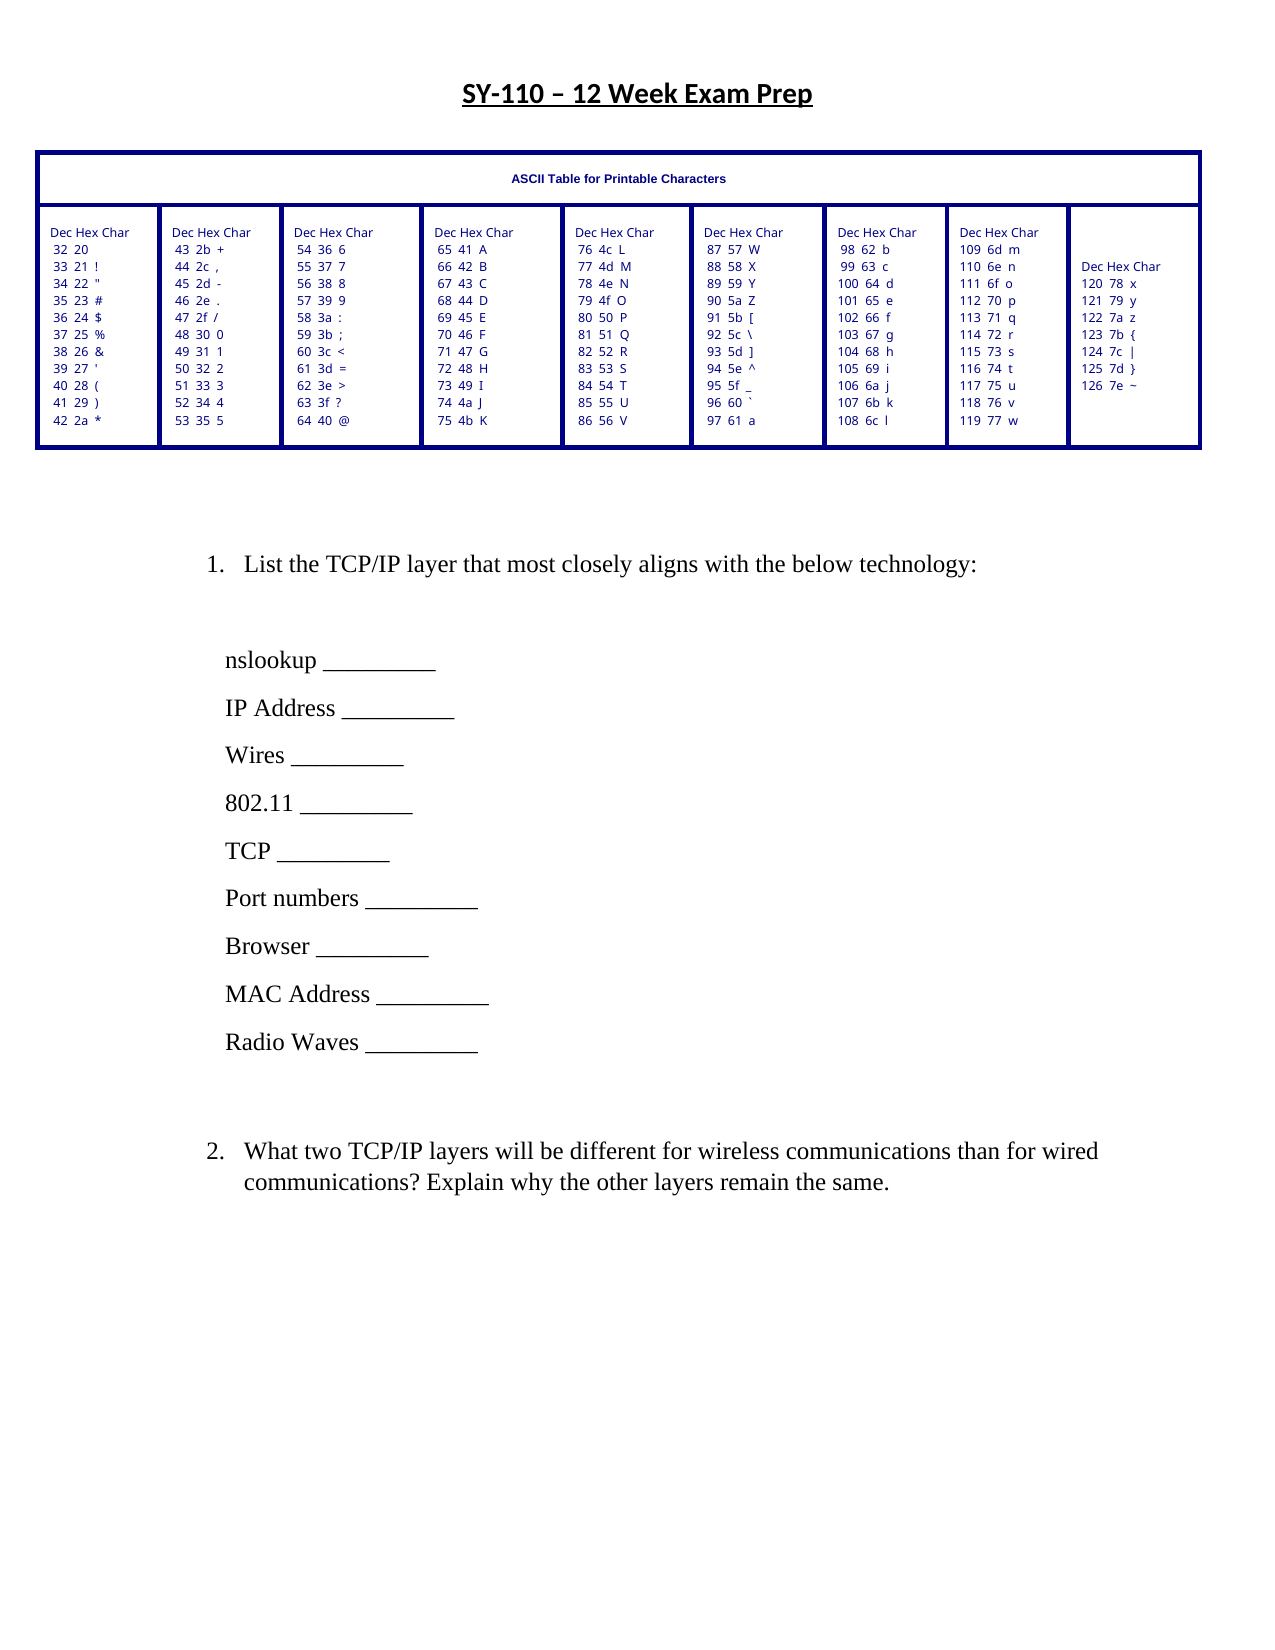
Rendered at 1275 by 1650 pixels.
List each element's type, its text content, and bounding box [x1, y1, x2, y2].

list What two TCP/IP layers will be different for wireless communications than for wired communications? Explain why the other layers remain the same. [206, 1136, 1125, 1196]
text 802.11 _________ [150, 788, 1125, 817]
text TCP _________ [150, 836, 1125, 864]
table_cell Dec Hex Char 98 62 b 99 63 c 100 64 d 101 65 e 102 66 f 103 67 g 104 68 h 105 69 i 106 6a j 107 6b k 108 6c l [827, 207, 945, 445]
text Port numbers _________ [150, 883, 1125, 912]
table_cell Dec Hex Char 54 36 6 55 37 7 56 38 8 57 39 9 58 3a : 59 3b ; 60 3c < 61 3d = 62 3e > 63 3f ? 64 40 @ [284, 207, 419, 445]
text MAC Address _________ [150, 979, 1125, 1008]
text IP Address _________ [150, 693, 1125, 721]
table_header ASCII Table for Printable Characters [40, 155, 1198, 202]
table_cell Dec Hex Char 76 4c L 77 4d M 78 4e N 79 4f O 80 50 P 81 51 Q 82 52 R 83 53 S 84 54 T 85 55 U 86 56 V [565, 207, 689, 445]
text nslookup _________ [150, 645, 1125, 674]
list List the TCP/IP layer that most closely aligns with the below technology: [206, 549, 1125, 578]
text Browser _________ [150, 931, 1125, 960]
text Radio Waves _________ [150, 1027, 1125, 1055]
text Wires _________ [150, 740, 1125, 769]
table_cell Dec Hex Char 120 78 x 121 79 y 122 7a z 123 7b { 124 7c | 125 7d } 126 7e ~ [1071, 207, 1198, 445]
table_cell Dec Hex Char 43 2b + 44 2c , 45 2d - 46 2e . 47 2f / 48 30 0 49 31 1 50 32 2 51 33 3 52 34 4 53 35 5 [162, 207, 279, 445]
table_cell Dec Hex Char 87 57 W 88 58 X 89 59 Y 90 5a Z 91 5b [ 92 5c \ 93 5d ] 94 5e ^ 95 5f _ 96 60 ` 97 61 a [694, 207, 822, 445]
table_cell Dec Hex Char 32 20 33 21 ! 34 22 " 35 23 # 36 24 $ 37 25 % 38 26 & 39 27 ' 40 28 ( 41 29 ) 42 2a * [40, 207, 157, 445]
table_cell Dec Hex Char 109 6d m 110 6e n 111 6f o 112 70 p 113 71 q 114 72 r 115 73 s 116 74 t 117 75 u 118 76 v 119 77 w [949, 207, 1066, 445]
table_cell Dec Hex Char 65 41 A 66 42 B 67 43 C 68 44 D 69 45 E 70 46 F 71 47 G 72 48 H 73 49 I 74 4a J 75 4b K [424, 207, 560, 445]
